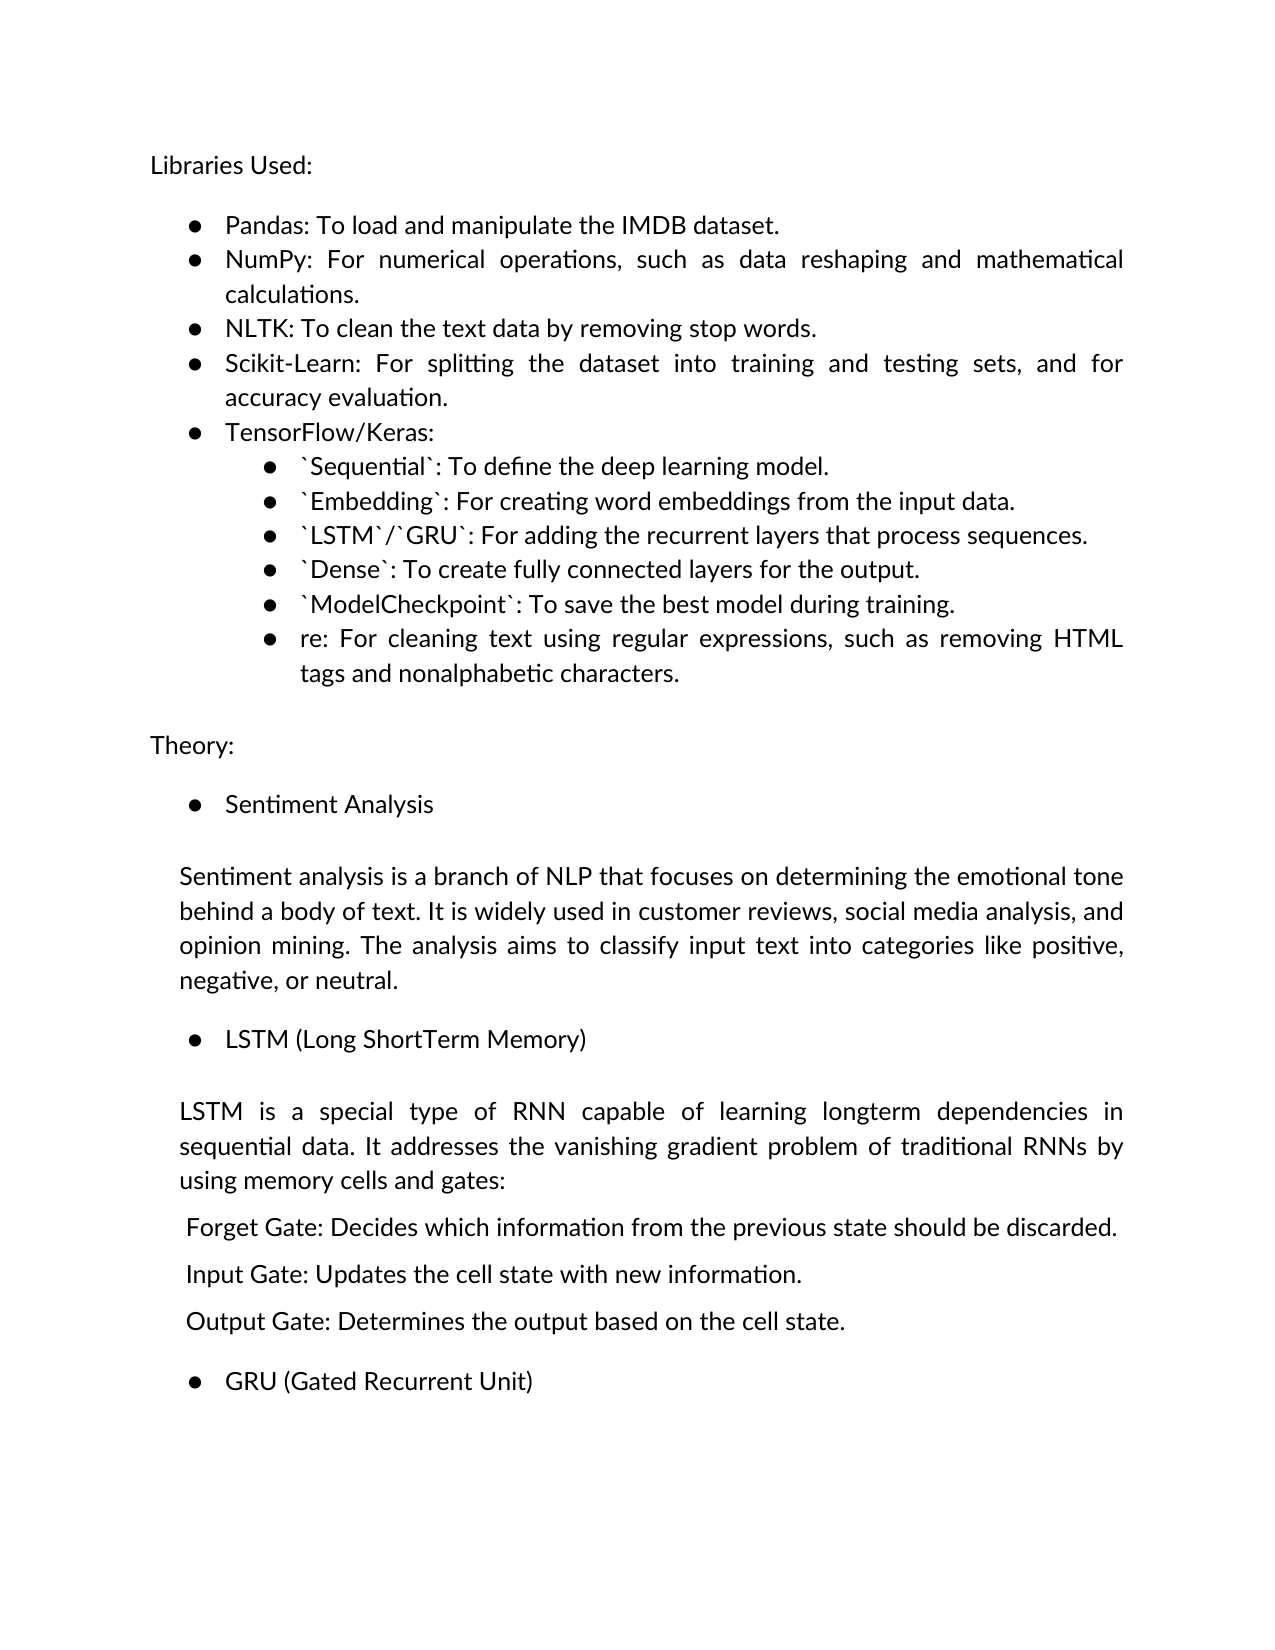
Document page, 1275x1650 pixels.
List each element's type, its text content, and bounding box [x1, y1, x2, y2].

list NumPy: For numerical operations, such as data reshaping and mathematical calculations. [187, 244, 1125, 308]
list LSTM (Long ShortTerm Memory) [187, 1024, 1125, 1054]
list `LSTM`/`GRU`: For adding the recurrent layers that process sequences. [262, 520, 1125, 550]
list GRU (Gated Recurrent Unit) [187, 1365, 1125, 1395]
list `Sequential`: To define the deep learning model. [262, 451, 1125, 481]
text Theory: [150, 730, 1125, 760]
text LSTM is a special type of RNN capable of learning longterm dependencies in sequential data. It addresses the vanishing gradient problem of traditional RNNs by using memory cells and gates: [179, 1096, 1125, 1195]
list Pandas: To load and manipulate the IMDB dataset. [187, 209, 1125, 239]
text Output Gate: Determines the output based on the cell state. [179, 1306, 1125, 1336]
list NLTK: To clean the text data by removing stop words. [187, 313, 1125, 343]
text Forget Gate: Decides which information from the previous state should be discarded. [179, 1212, 1125, 1242]
text Libraries Used: [150, 150, 1125, 180]
text Sentiment analysis is a branch of NLP that focuses on determining the emotional tone behind a body of text. It is widely used in customer reviews, social media analysis, and opinion mining. The analysis aims to classify input text into categories like positive, negative, or neutral. [179, 861, 1125, 994]
list `Embedding`: For creating word embeddings from the input data. [262, 485, 1125, 515]
list Sentiment Analysis [187, 789, 1125, 819]
list `ModelCheckpoint`: To save the best model during training. [262, 589, 1125, 619]
list TensorFlow/Keras: [187, 416, 1125, 446]
list re: For cleaning text using regular expressions, such as removing HTML tags and nonalphabetic characters. [262, 623, 1125, 688]
list Scikit-Learn: For splitting the dataset into training and testing sets, and for accuracy evaluation. [187, 347, 1125, 412]
list `Dense`: To create fully connected layers for the output. [262, 554, 1125, 584]
text Input Gate: Updates the cell state with new information. [179, 1259, 1125, 1289]
